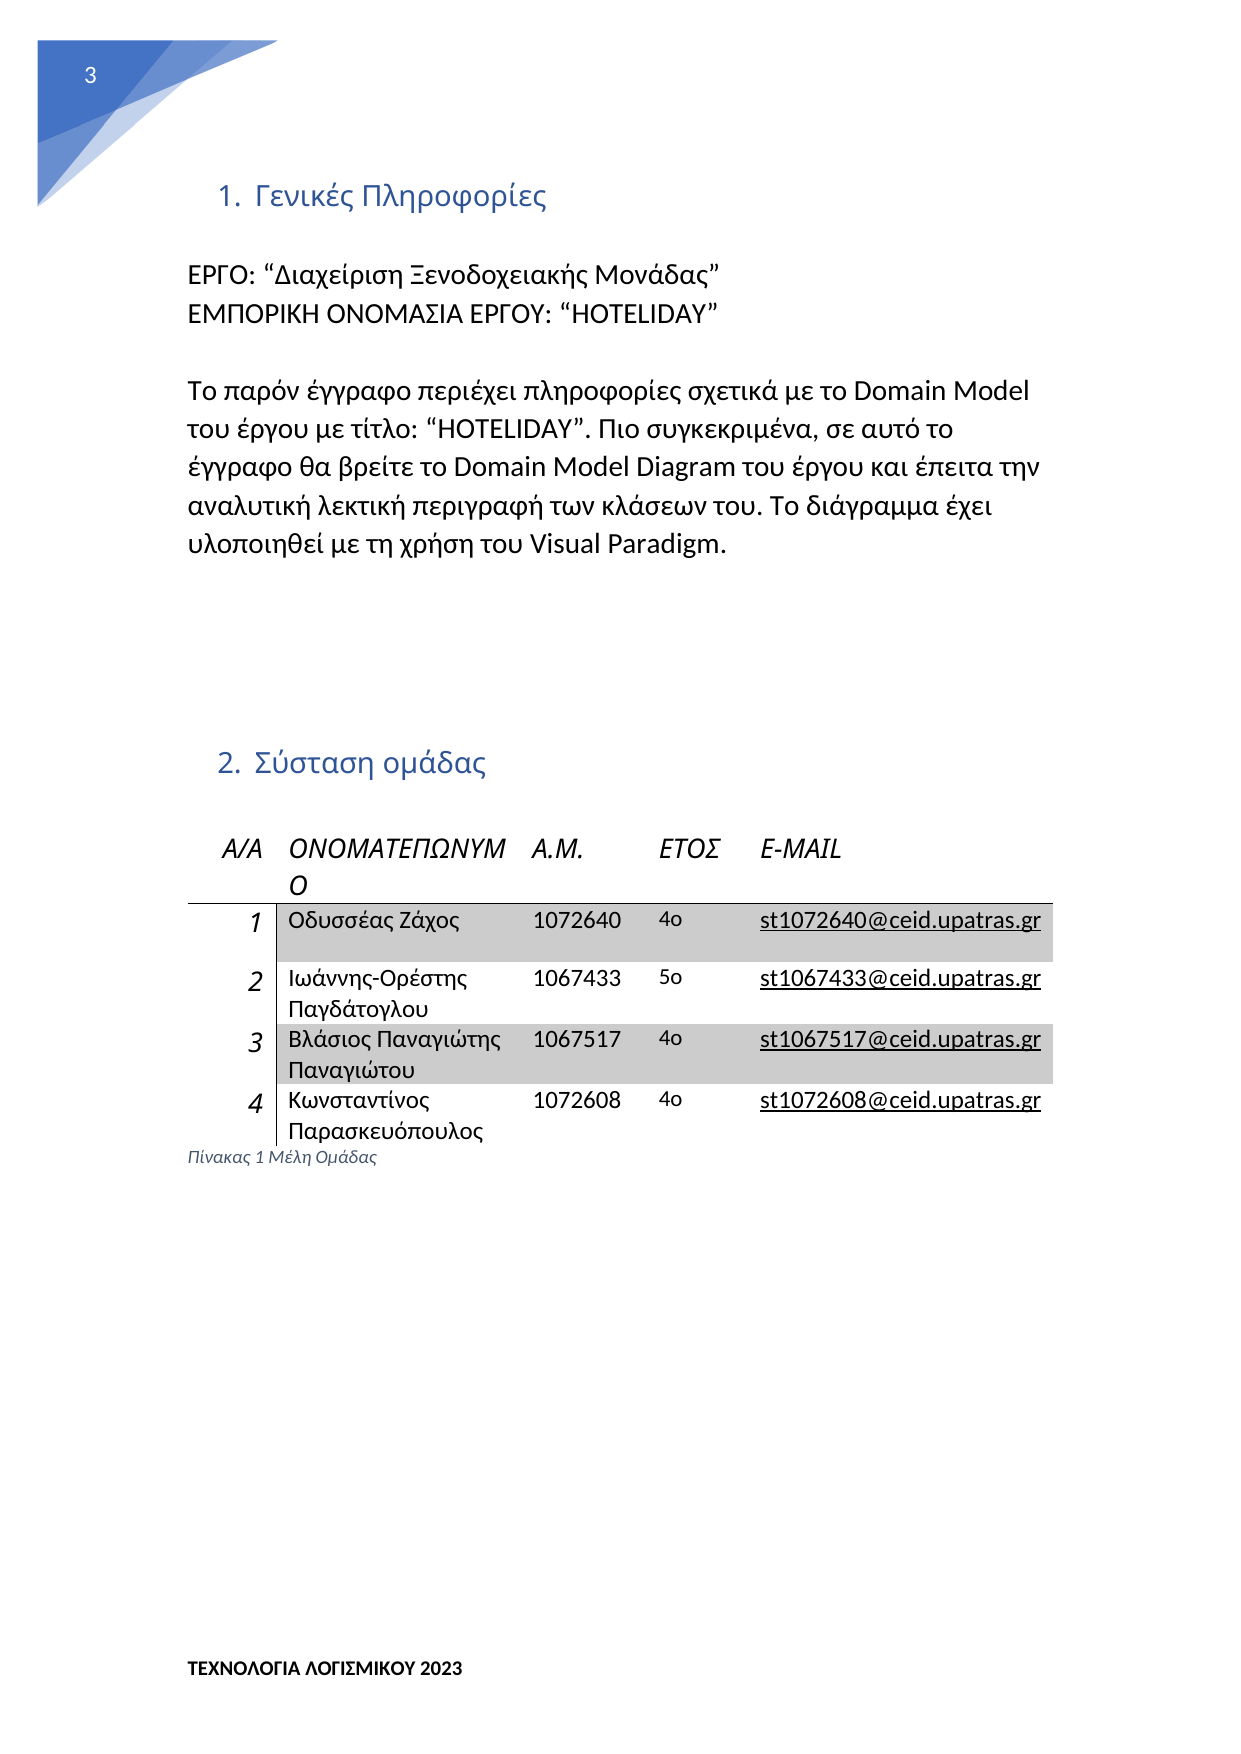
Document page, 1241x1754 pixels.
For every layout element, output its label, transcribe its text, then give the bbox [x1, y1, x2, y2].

table_cell 3 [188, 1024, 276, 1084]
table_header ΕΤΟΣ [647, 829, 749, 903]
subtitle Σύσταση ομάδας [217, 742, 1053, 782]
table_header Α.Μ. [521, 829, 647, 903]
table_cell 1067433 [521, 963, 647, 1023]
subtitle Γενικές Πληροφορίες [217, 175, 1053, 215]
table_cell st1072608@ceid.upatras.gr [749, 1085, 1053, 1146]
table_cell Ιωάννης-Ορέστης Παγδάτογλου [277, 963, 521, 1023]
table_cell 5o [647, 963, 749, 1023]
table_cell Οδυσσέας Ζάχος [277, 904, 521, 962]
table_cell Κωνσταντίνος Παρασκευόπουλος [277, 1085, 521, 1146]
table_cell 4o [647, 1024, 749, 1084]
table_cell st1067433@ceid.upatras.gr [749, 963, 1053, 1023]
table_cell 2 [188, 963, 276, 1023]
text ΕΜΠΟΡΙΚΗ ΟΝΟΜΑΣΙΑ ΕΡΓΟΥ: “HOTELIDAY” [187, 295, 1053, 330]
table_cell 1072640 [521, 904, 647, 962]
table_cell st1072640@ceid.upatras.gr [749, 904, 1053, 962]
table_cell 1 [188, 904, 276, 962]
table_cell 4o [647, 904, 749, 962]
table_cell st1067517@ceid.upatras.gr [749, 1024, 1053, 1084]
table_cell 4o [647, 1085, 749, 1146]
table_cell 1067517 [521, 1024, 647, 1084]
table_header ΟΝΟΜΑΤΕΠΩΝΥΜΟ [277, 829, 521, 903]
table_header Α/Α [188, 829, 277, 903]
table_cell Βλάσιος Παναγιώτης Παναγιώτου [277, 1024, 521, 1084]
text Πίνακας 1 Μέλη Ομάδας [187, 1146, 1053, 1168]
table_cell 1072608 [521, 1085, 647, 1146]
picture [37, 40, 279, 209]
text ΕΡΓΟ: “Διαχείριση Ξενοδοχειακής Μονάδας” [187, 256, 1053, 292]
table_cell 4 [188, 1085, 276, 1146]
table_header E-MAIL [749, 829, 1053, 903]
text Το παρόν έγγραφο περιέχει πληροφορίες σχετικά με το Domain Model του έργου με τίτλο: “HOTELIDAY”. Πιο συγκεκριμένα, σε αυτό το έγγραφο θα βρείτε το Domain Model Diagram του έργου και έπειτα την αναλυτική λεκτική περιγραφή των κλάσεων του. Το διάγραμμα έχει υλοποιηθεί με τη χρήση του Visual Paradigm. [187, 372, 1053, 561]
